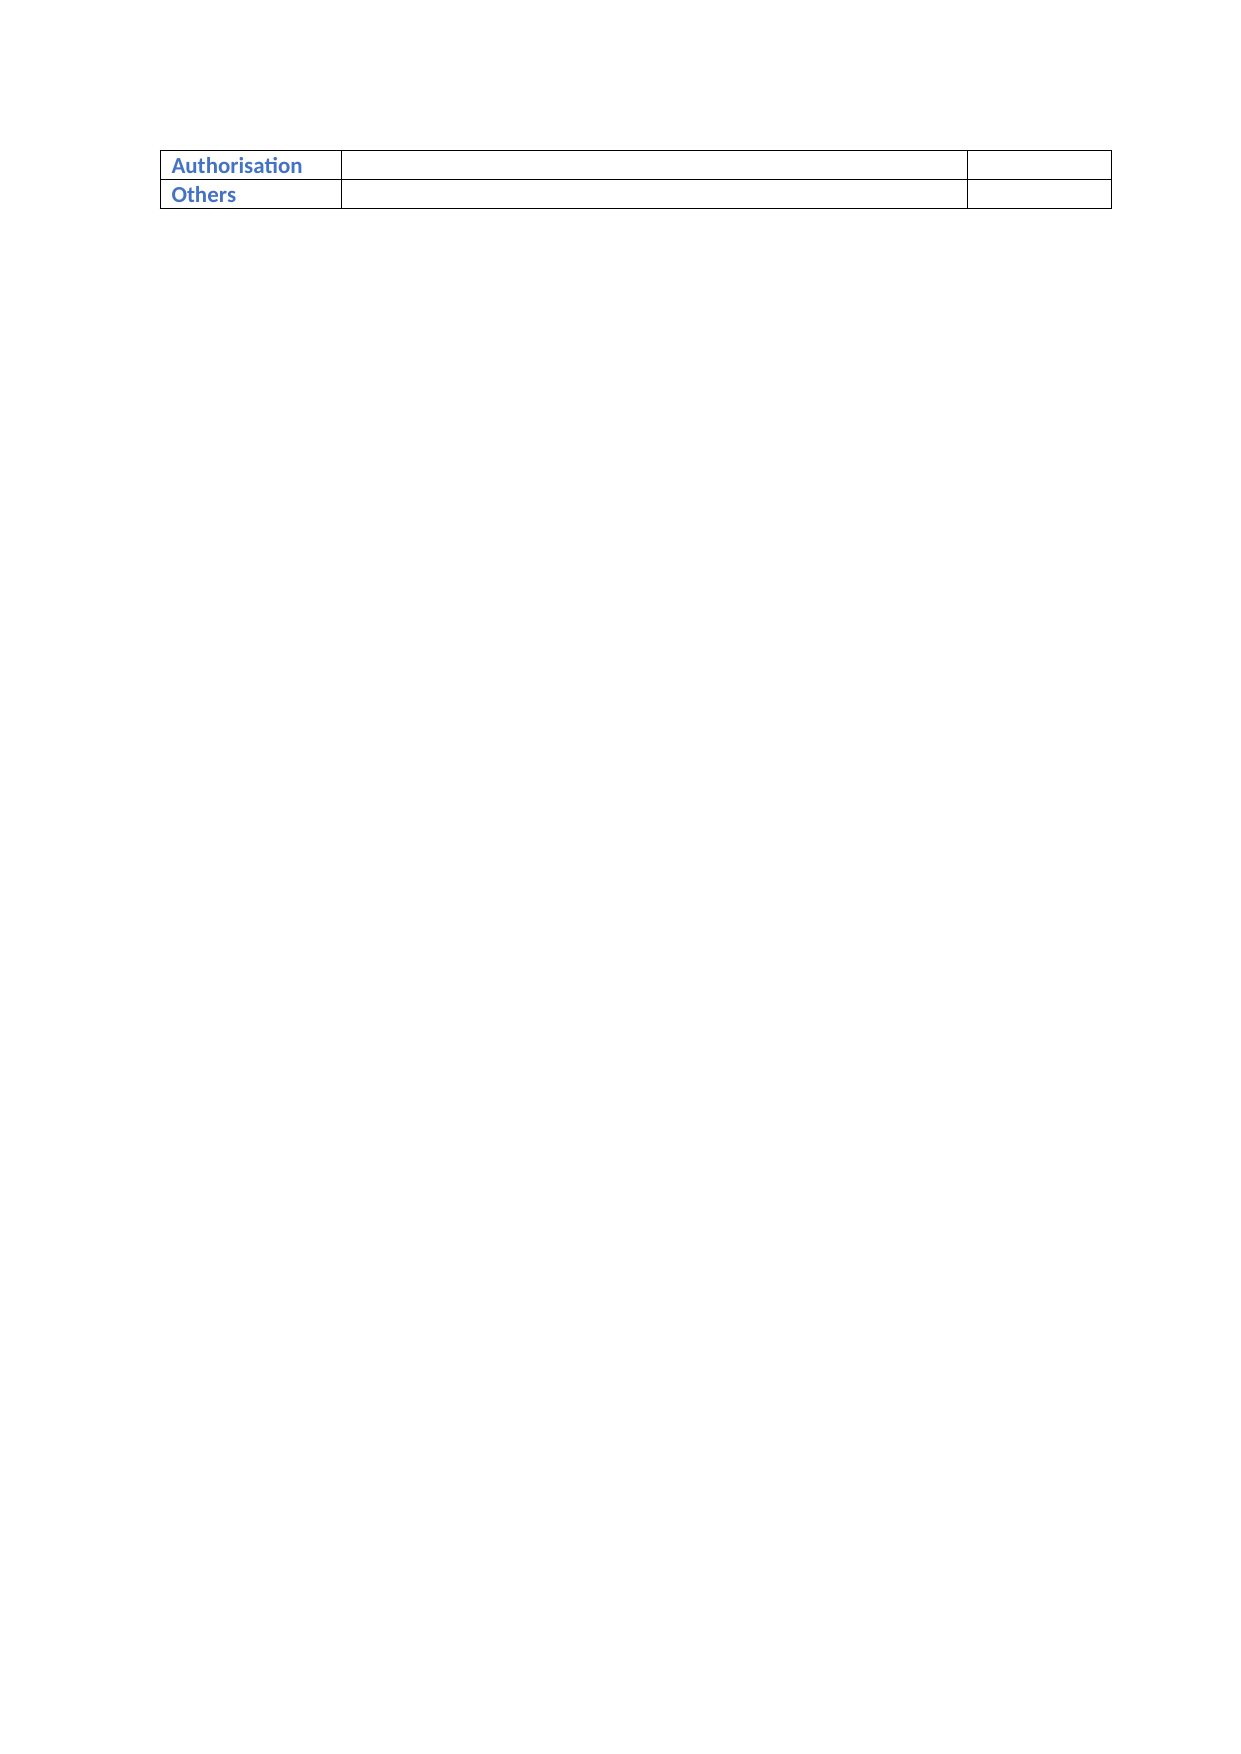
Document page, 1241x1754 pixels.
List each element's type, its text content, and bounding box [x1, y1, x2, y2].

table_cell [968, 180, 1111, 208]
table_cell Authorisation [161, 151, 341, 179]
table_cell [968, 151, 1111, 179]
table_cell [342, 180, 967, 208]
table_cell Others [161, 180, 341, 208]
table_cell [342, 151, 967, 179]
